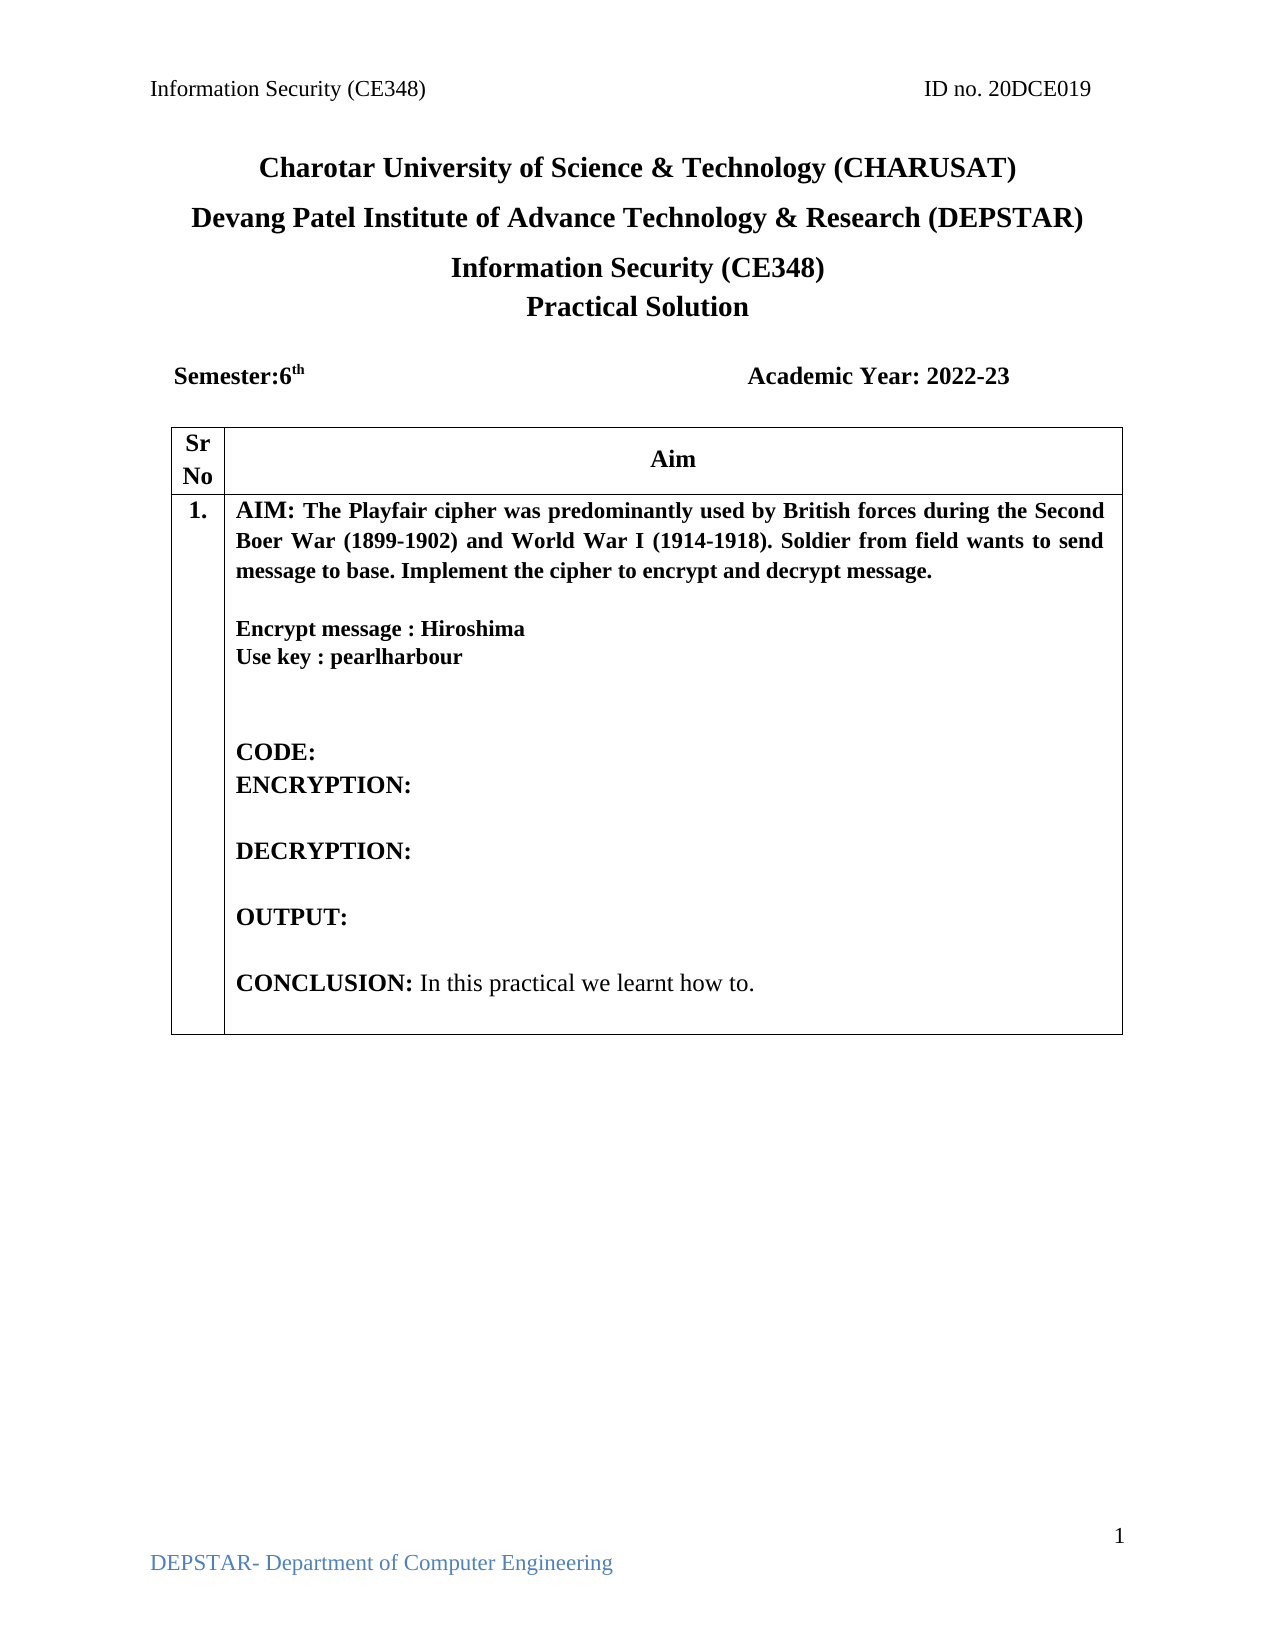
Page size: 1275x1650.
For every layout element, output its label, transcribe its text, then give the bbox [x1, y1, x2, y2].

text Devang Patel Institute of Advance Technology & Research (DEPSTAR) [150, 200, 1125, 234]
table_cell 1. [172, 495, 224, 1034]
text Charotar University of Science & Technology (CHARUSAT) [150, 150, 1125, 183]
table_header Academic Year: 2022-23 [644, 361, 1125, 394]
table_cell AIM: The Playfair cipher was predominantly used by British forces during the Second Boer War (1899-1902) and World War I (1914-1918). Soldier from field wants to send message to base. Implement the cipher to encrypt and decrypt message. Encrypt message : Hiroshima Use key : pearlharbour CODE: ENCRYPTION: DECRYPTION: OUTPUT: CONCLUSION: In this practical we learnt how to. [225, 495, 1122, 1034]
text Practical Solution [162, 289, 1113, 323]
table_header Aim [225, 428, 1122, 494]
table_header Sr No [172, 428, 224, 494]
text Information Security (CE348) [162, 251, 1113, 284]
table_header Semester:6th [163, 361, 644, 394]
